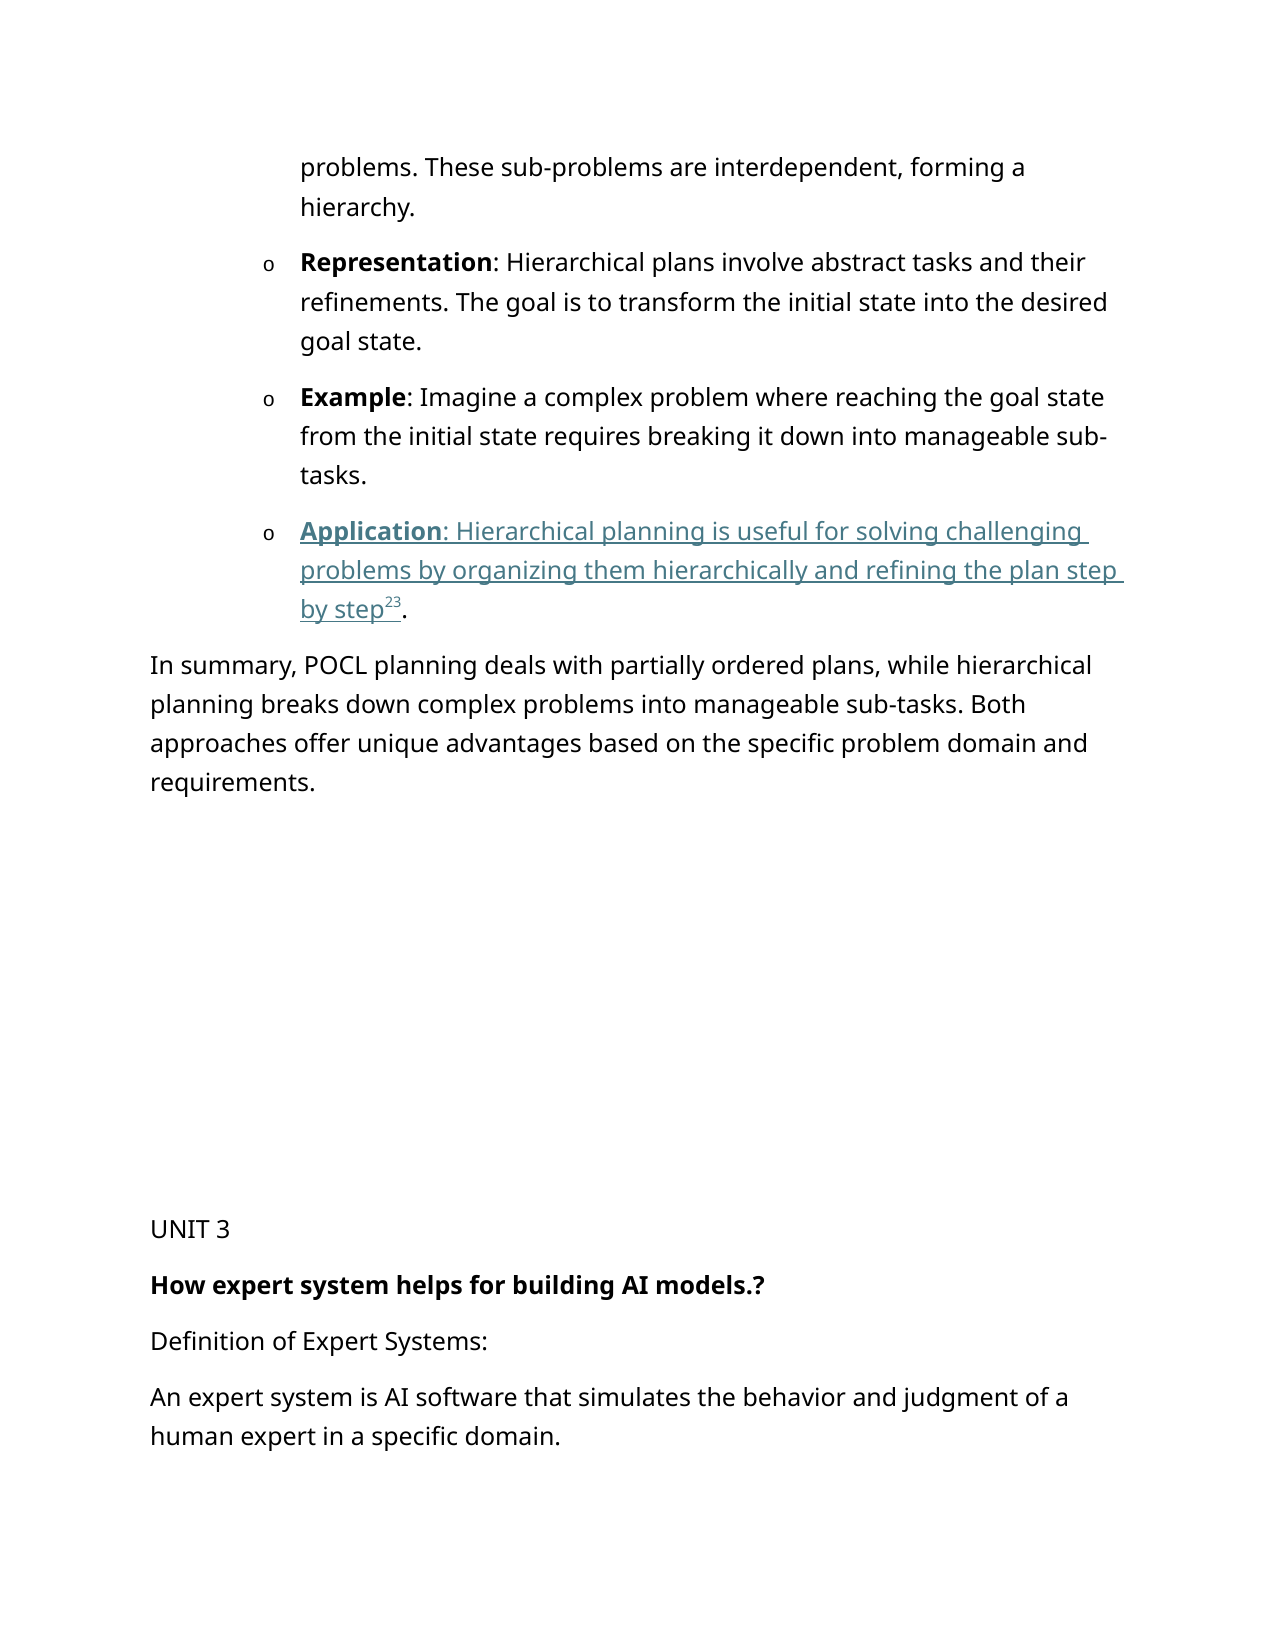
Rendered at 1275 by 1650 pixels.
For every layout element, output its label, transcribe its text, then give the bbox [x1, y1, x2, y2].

text In summary, POCL planning deals with partially ordered plans, while hierarchical planning breaks down complex problems into manageable sub-tasks. Both approaches offer unique advantages based on the specific problem domain and requirements. [150, 647, 1125, 799]
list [262, 150, 1125, 223]
text How expert system helps for building AI models.? [150, 1267, 1125, 1302]
list Example: Imagine a complex problem where reaching the goal state from the initial state requires breaking it down into manageable sub-tasks. [262, 379, 1125, 492]
text Definition of Expert Systems: [150, 1323, 1125, 1357]
list Application: Hierarchical planning is useful for solving challenging problems by organizing them hierarchically and refining the plan step by step23. [262, 513, 1125, 626]
text UNIT 3 [150, 1212, 1125, 1246]
list Representation: Hierarchical plans involve abstract tasks and their refinements. The goal is to transform the initial state into the desired goal state. [262, 245, 1125, 357]
text An expert system is AI software that simulates the behavior and judgment of a human expert in a specific domain. [150, 1379, 1125, 1452]
